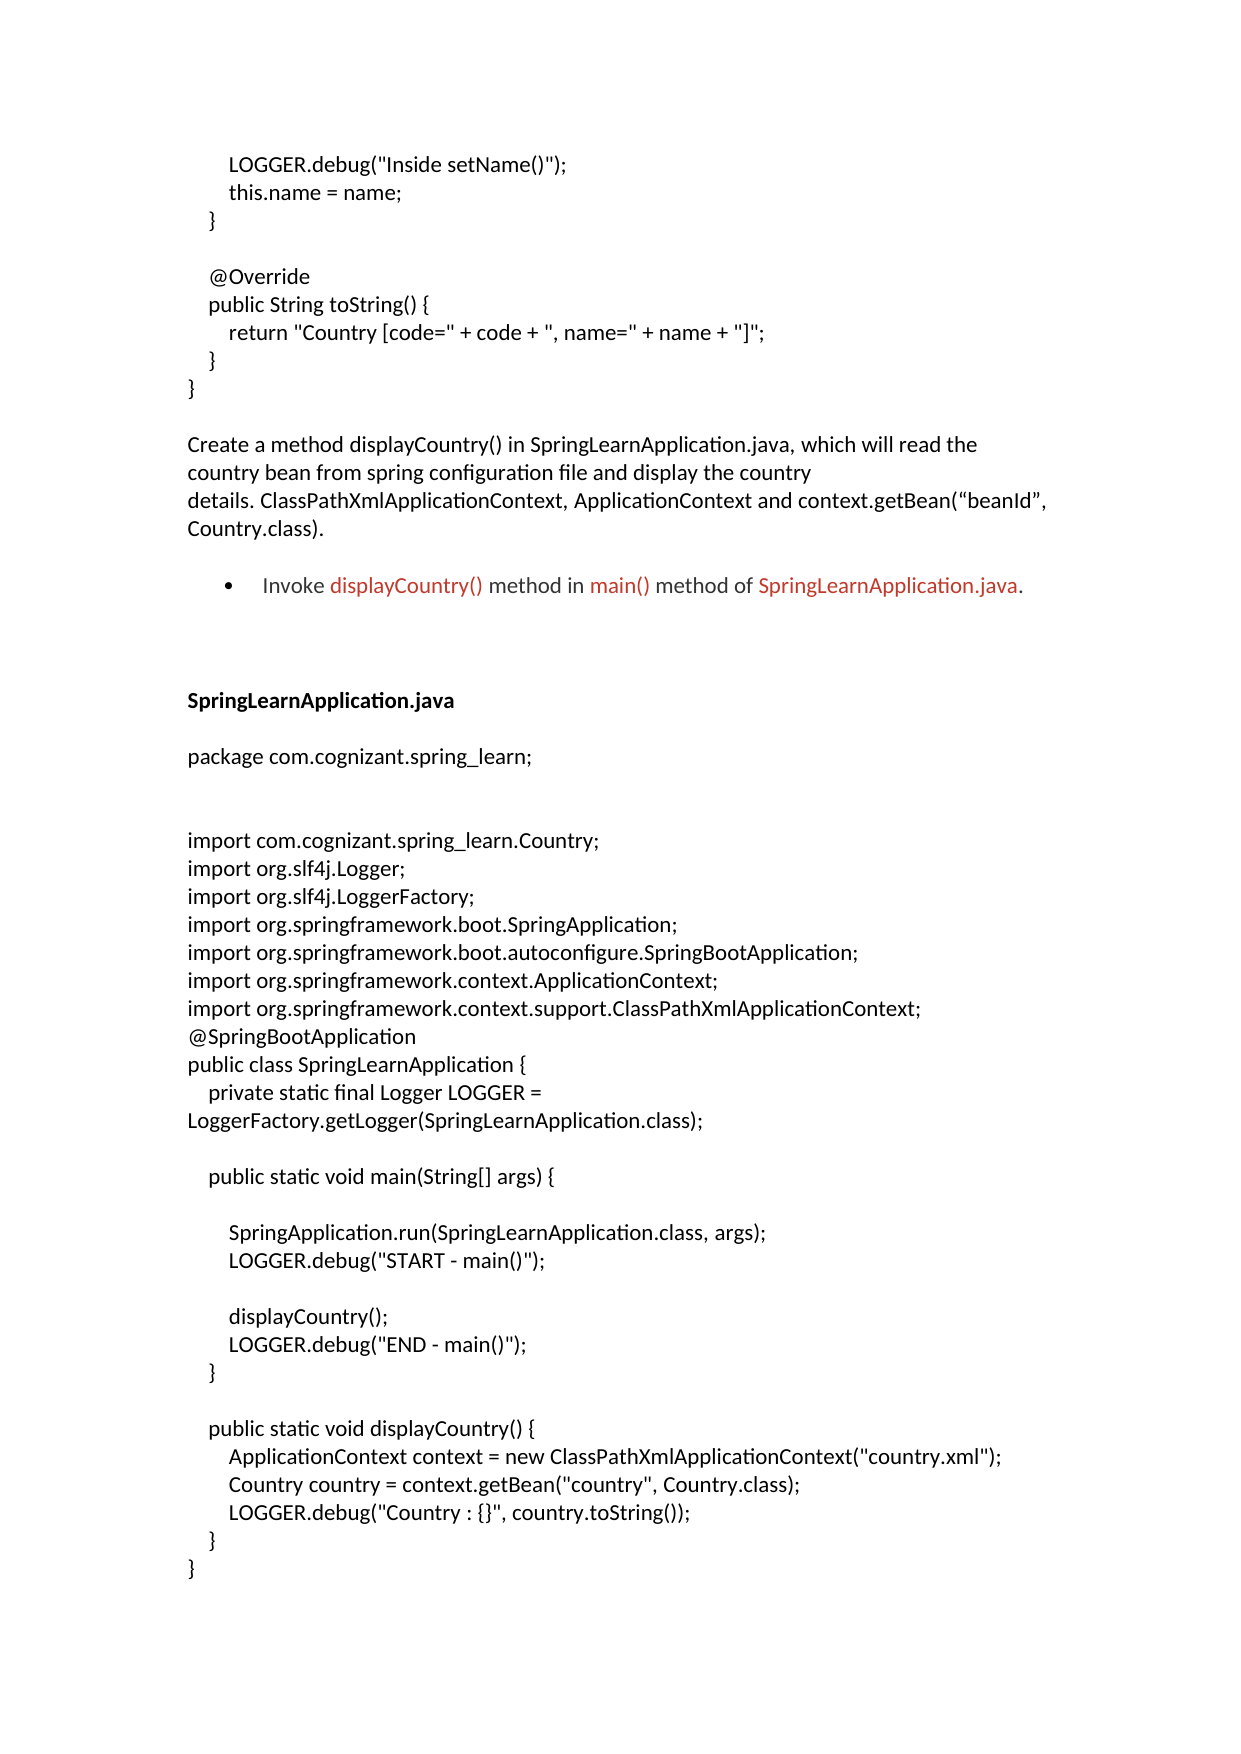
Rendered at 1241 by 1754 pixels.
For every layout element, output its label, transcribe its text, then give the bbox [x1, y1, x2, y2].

list this.name = name; [187, 178, 1053, 206]
list SpringLearnApplication.java [187, 686, 1053, 714]
list Country country = context.getBean("country", Country.class); [187, 1470, 1053, 1498]
list } [187, 1554, 1053, 1582]
list import org.slf4j.Logger; [187, 854, 1053, 882]
list import org.springframework.boot.autoconfigure.SpringBootApplication; [187, 938, 1053, 966]
list } [187, 1526, 1053, 1554]
list public class SpringLearnApplication { [187, 1050, 1053, 1078]
list import org.springframework.boot.SpringApplication; [187, 910, 1053, 938]
list displayCountry(); [187, 1302, 1053, 1330]
list @Override [187, 262, 1053, 290]
list } [187, 1358, 1053, 1386]
list import org.springframework.context.ApplicationContext; [187, 966, 1053, 994]
list } [187, 346, 1053, 374]
list public static void displayCountry() { [187, 1414, 1053, 1442]
list @SpringBootApplication [187, 1022, 1053, 1050]
list return "Country [code=" + code + ", name=" + name + "]"; [187, 318, 1053, 346]
list LOGGER.debug("Inside setName()"); [187, 150, 1053, 178]
list LOGGER.debug("END - main()"); [187, 1330, 1053, 1358]
list Invoke displayCountry() method in main() method of SpringLearnApplication.java. [225, 571, 1053, 599]
list public String toString() { [187, 290, 1053, 318]
list import org.springframework.context.support.ClassPathXmlApplicationContext; [187, 994, 1053, 1022]
list } [187, 374, 1053, 402]
list LOGGER.debug("Country : {}", country.toString()); [187, 1498, 1053, 1526]
list Create a method displayCountry() in SpringLearnApplication.java, which will read the country bean from spring configuration file and display the country details. ClassPathXmlApplicationContext, ApplicationContext and context.getBean(“beanId”, Country.class). [187, 430, 1053, 542]
list public static void main(String[] args) { [187, 1162, 1053, 1190]
list } [187, 206, 1053, 234]
list import com.cognizant.spring_learn.Country; [187, 826, 1053, 854]
list private static final Logger LOGGER = LoggerFactory.getLogger(SpringLearnApplication.class); [187, 1078, 1053, 1134]
list SpringApplication.run(SpringLearnApplication.class, args); [187, 1218, 1053, 1246]
list LOGGER.debug("START - main()"); [187, 1246, 1053, 1274]
list package com.cognizant.spring_learn; [187, 742, 1053, 770]
list ApplicationContext context = new ClassPathXmlApplicationContext("country.xml"); [187, 1442, 1053, 1470]
list import org.slf4j.LoggerFactory; [187, 882, 1053, 910]
